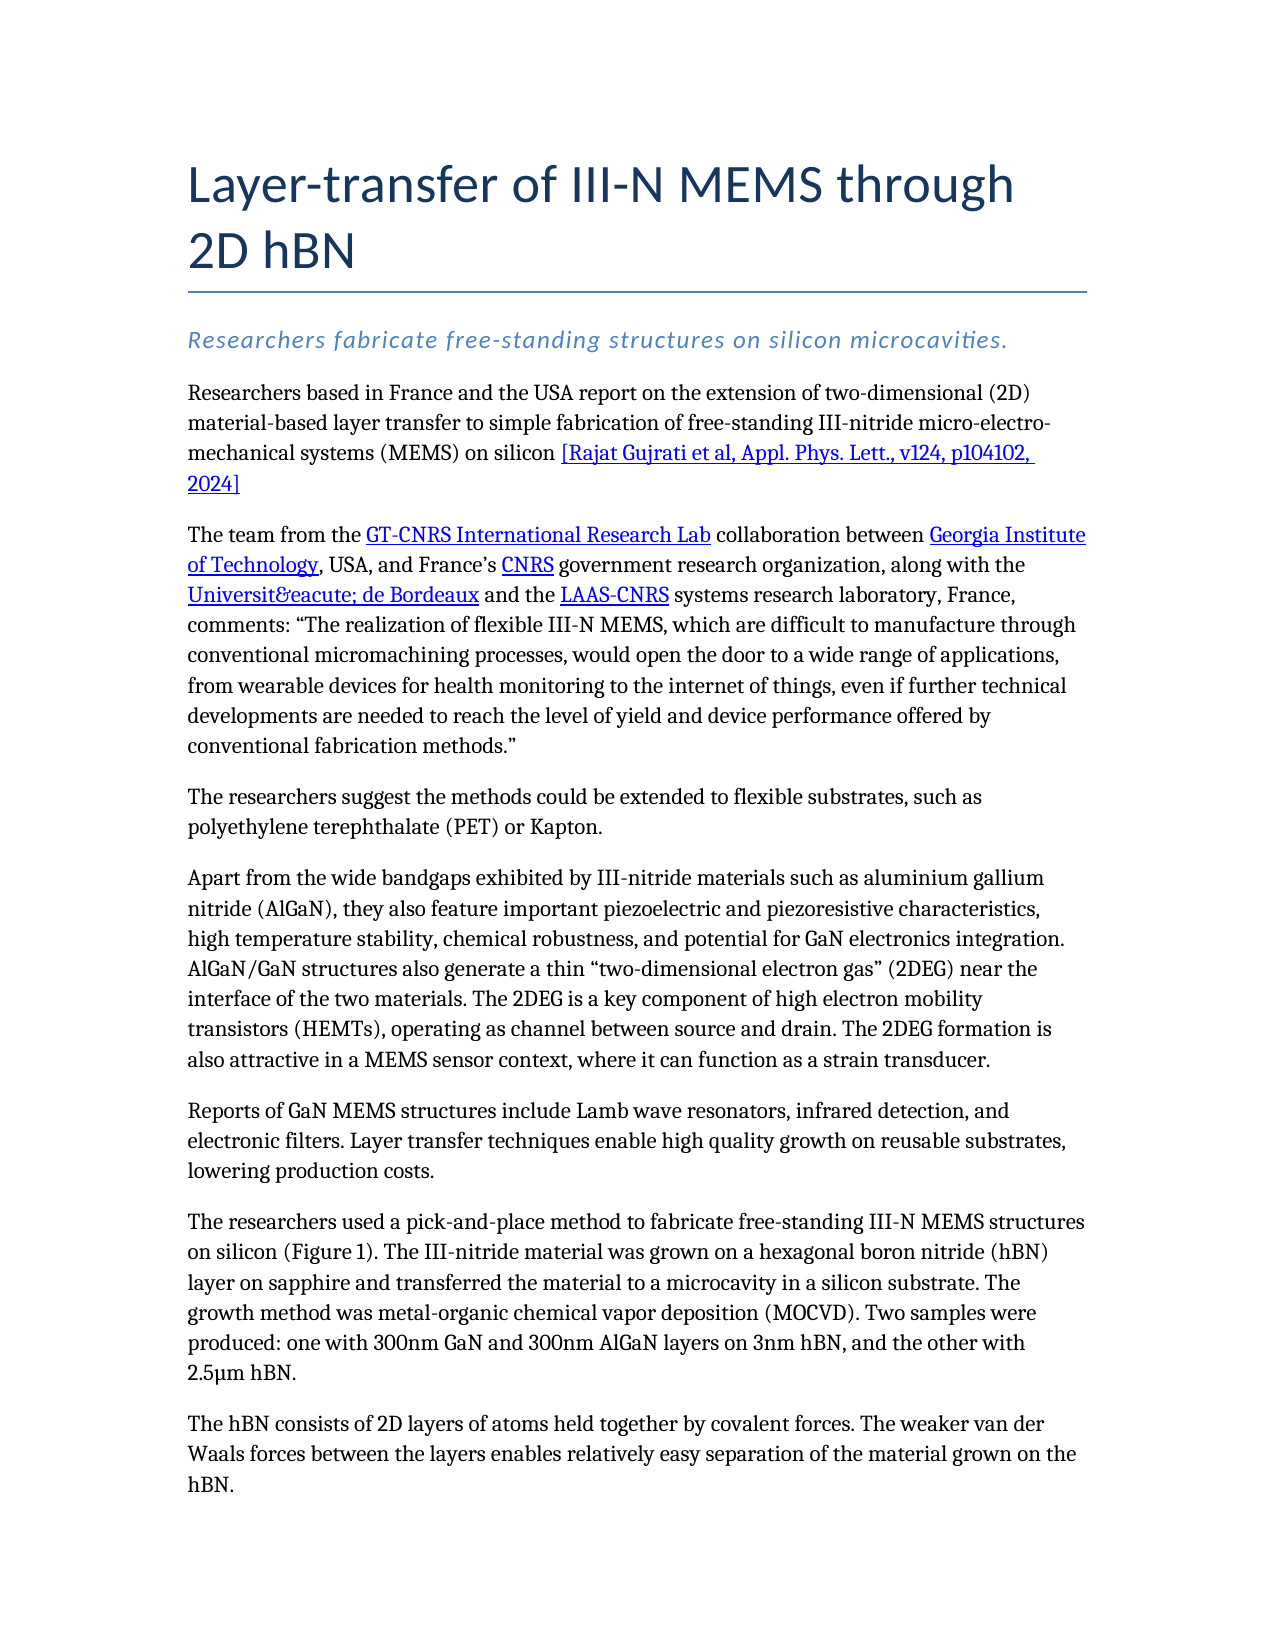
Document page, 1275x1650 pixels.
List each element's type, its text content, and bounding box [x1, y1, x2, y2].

text The team from the GT-CNRS International Research Lab collaboration between Georgia Institute of Technology, USA, and France’s CNRS government research organization, along with the Universit&eacute; de Bordeaux and the LAAS-CNRS systems research laboratory, France, comments: “The realization of flexible III-N MEMS, which are difficult to manufacture through conventional micromachining processes, would open the door to a wide range of applications, from wearable devices for health monitoring to the internet of things, even if further technical developments are needed to reach the level of yield and device performance offered by conventional fabrication methods.” [187, 521, 1087, 759]
title Layer-transfer of III-N MEMS through 2D hBN [187, 150, 1087, 293]
subtitle Researchers fabricate free-standing structures on silicon microcavities. [187, 324, 1087, 354]
text Apart from the wide bandgaps exhibited by III-nitride materials such as aluminium gallium nitride (AlGaN), they also feature important piezoelectric and piezoresistive characteristics, high temperature stability, chemical robustness, and potential for GaN electronics integration. AlGaN/GaN structures also generate a thin “two-dimensional electron gas” (2DEG) near the interface of the two materials. The 2DEG is a key component of high electron mobility transistors (HEMTs), operating as channel between source and drain. The 2DEG formation is also attractive in a MEMS sensor context, where it can function as a strain transducer. [187, 865, 1087, 1073]
text Reports of GaN MEMS structures include Lamb wave resonators, infrared detection, and electronic filters. Layer transfer techniques enable high quality growth on reusable substrates, lowering production costs. [187, 1097, 1087, 1184]
text The hBN consists of 2D layers of atoms held together by covalent forces. The weaker van der Waals forces between the layers enables relatively easy separation of the material grown on the hBN. [187, 1411, 1087, 1498]
text The researchers used a pick-and-place method to fabricate free-standing III-N MEMS structures on silicon (Figure 1). The III-nitride material was grown on a hexagonal boron nitride (hBN) layer on sapphire and transferred the material to a microcavity in a silicon substrate. The growth method was metal-organic chemical vapor deposition (MOCVD). Two samples were produced: one with 300nm GaN and 300nm AlGaN layers on 3nm hBN, and the other with 2.5µm hBN. [187, 1209, 1087, 1386]
text The researchers suggest the methods could be extended to flexible substrates, such as polyethylene terephthalate (PET) or Kapton. [187, 784, 1087, 841]
text Researchers based in France and the USA report on the extension of two-dimensional (2D) material-based layer transfer to simple fabrication of free-standing III-nitride micro-electro-mechanical systems (MEMS) on silicon [Rajat Gujrati et al, Appl. Phys. Lett., v124, p104102, 2024] [187, 380, 1087, 497]
